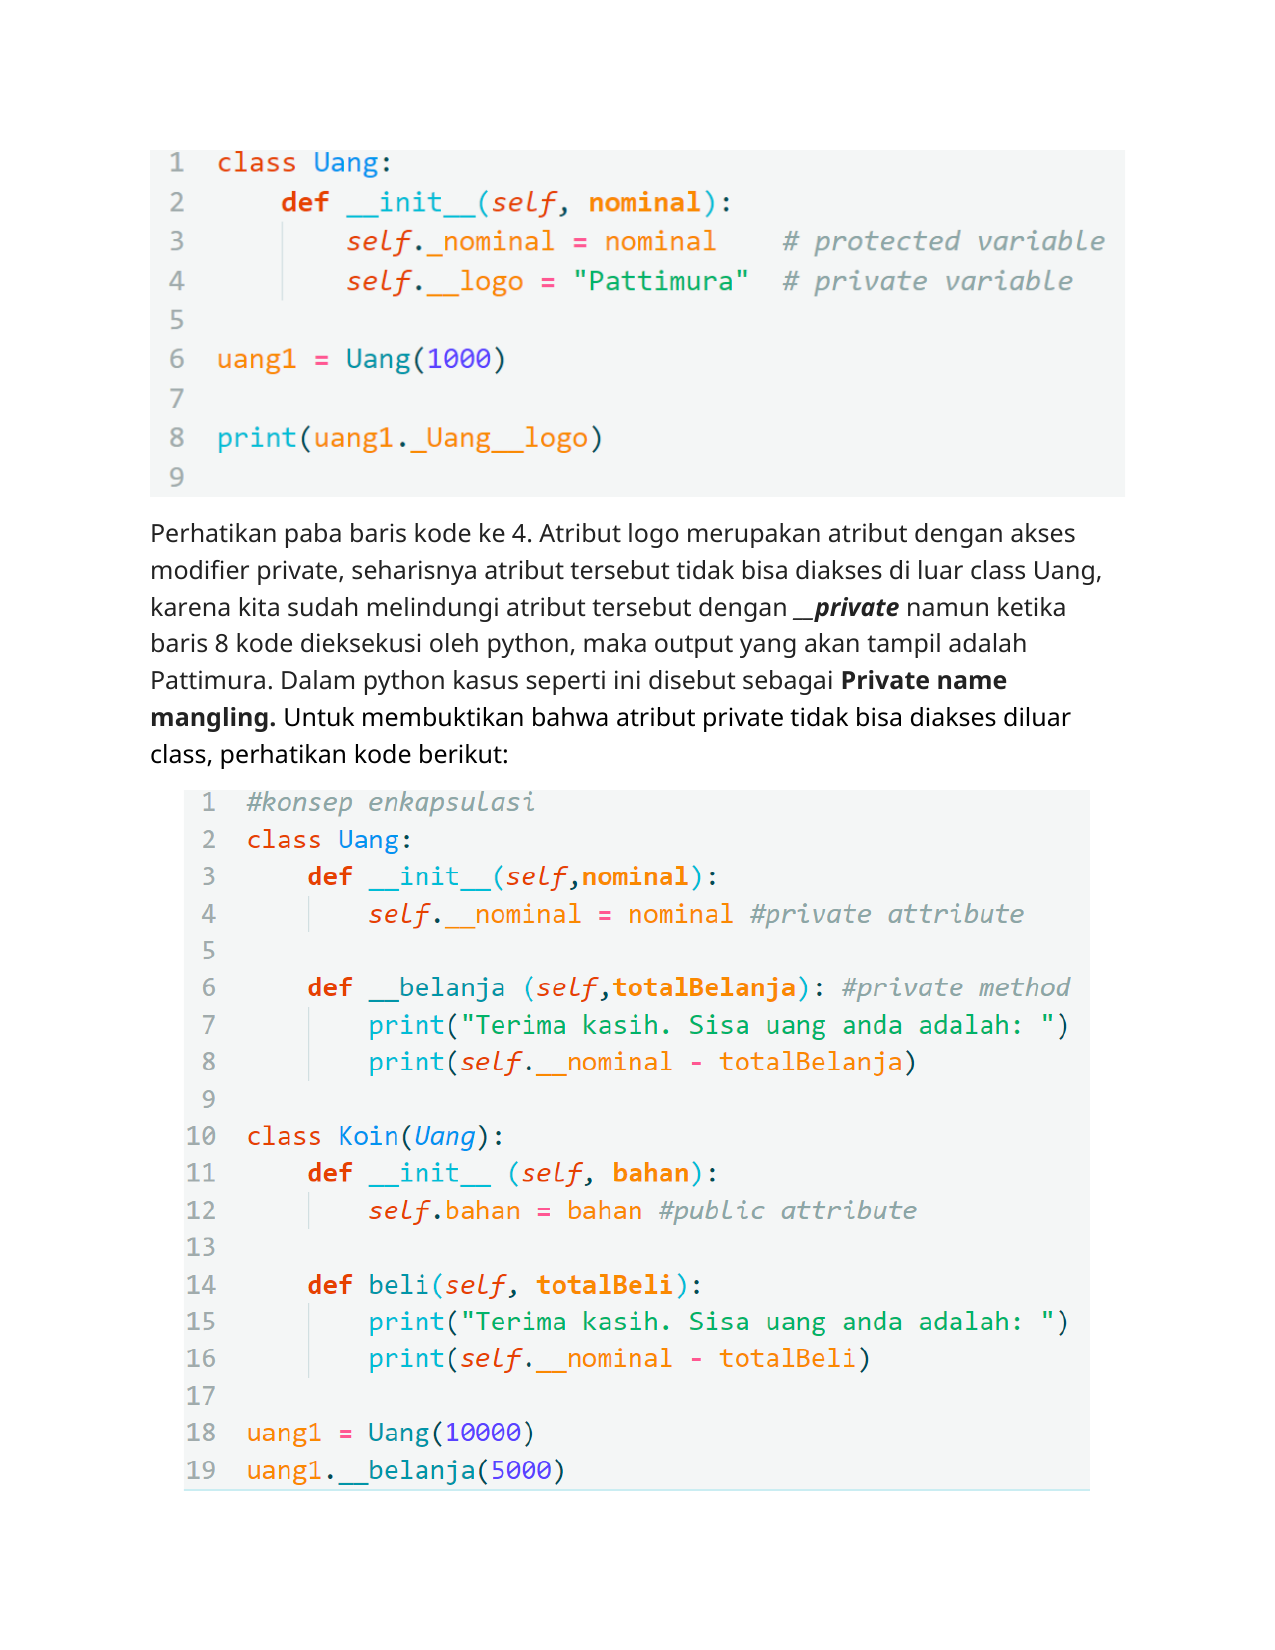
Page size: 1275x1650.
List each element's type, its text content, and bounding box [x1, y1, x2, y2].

picture [183, 790, 1090, 1491]
picture [150, 150, 1125, 497]
text Perhatikan paba baris kode ke 4. Atribut logo merupakan atribut dengan akses modifier private, seharisnya atribut tersebut tidak bisa diakses di luar class Uang, karena kita sudah melindungi atribut tersebut dengan __private namun ketika baris 8 kode dieksekusi oleh python, maka output yang akan tampil adalah Pattimura. Dalam python kasus seperti ini disebut sebagai Private name mangling. Untuk membuktikan bahwa atribut private tidak bisa diakses diluar class, perhatikan kode berikut: [150, 516, 1125, 770]
